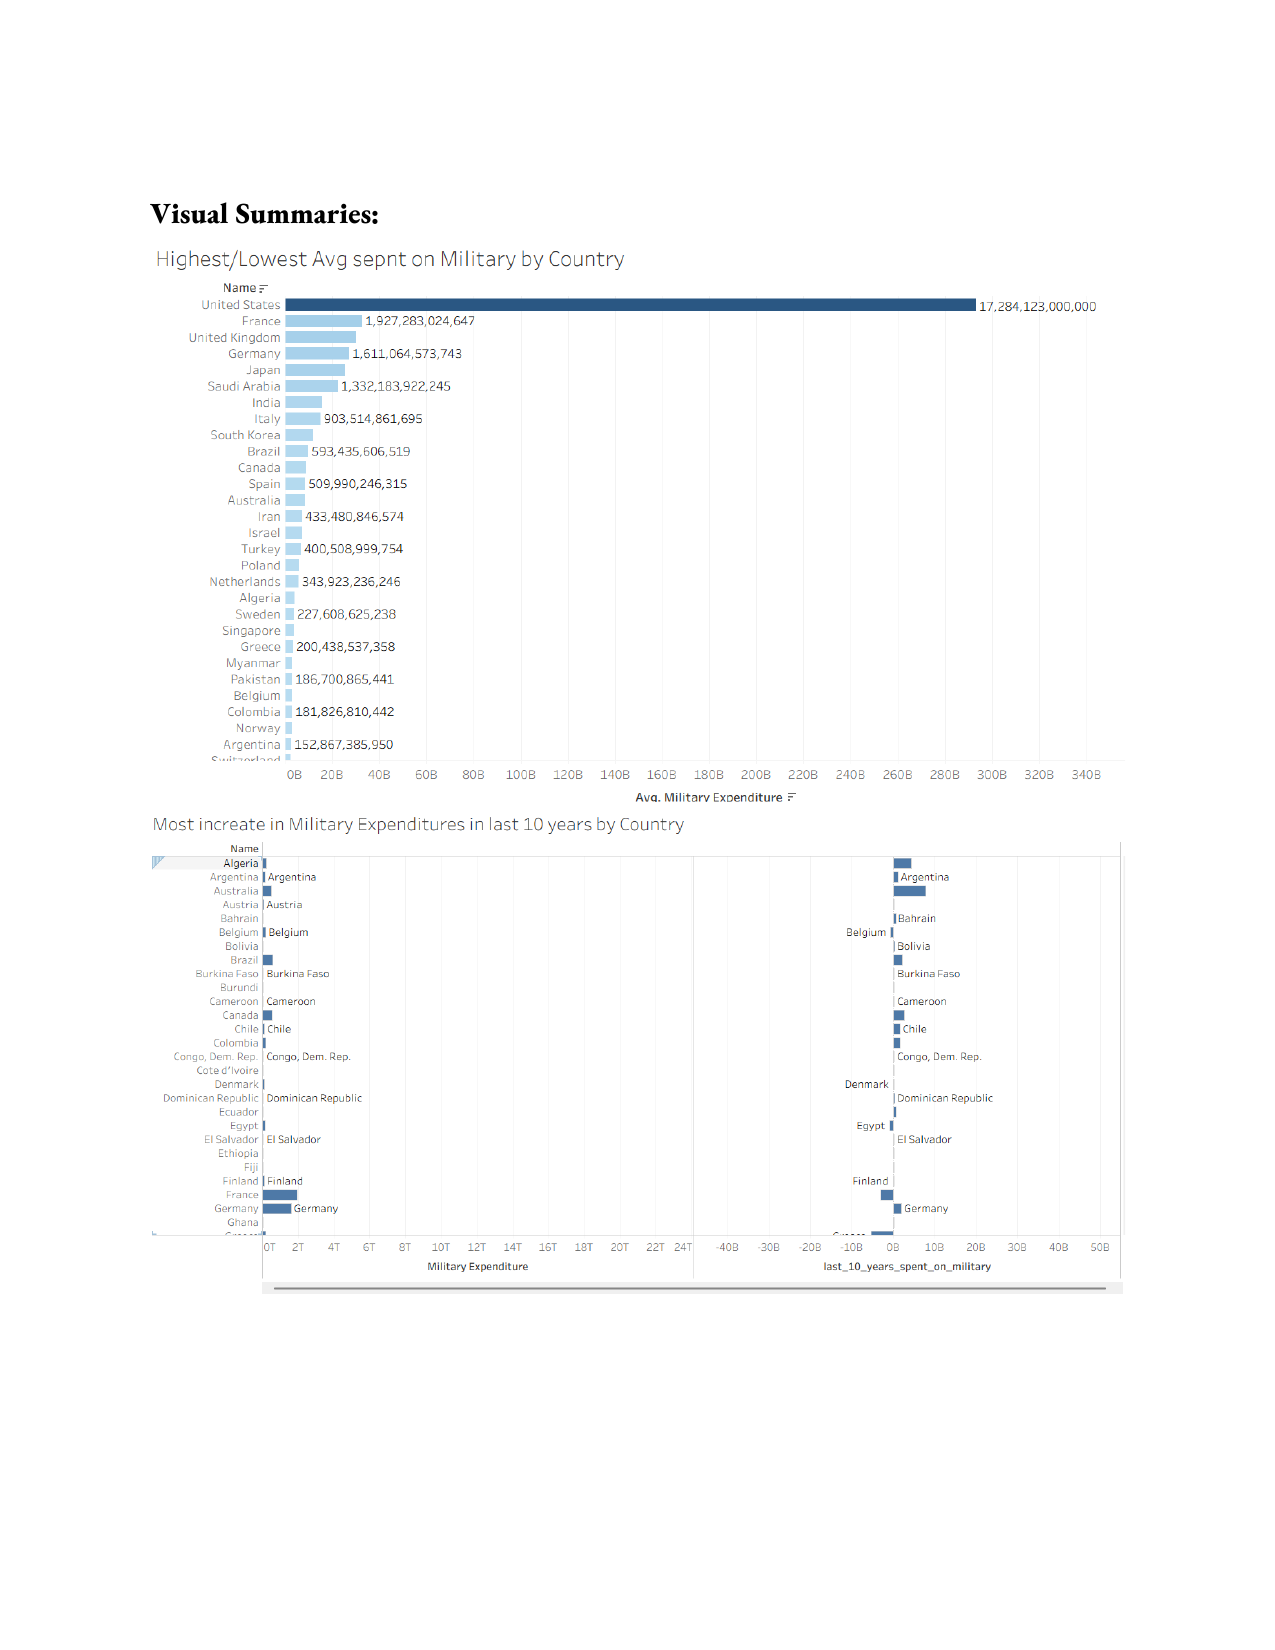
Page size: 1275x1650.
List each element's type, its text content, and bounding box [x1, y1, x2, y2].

picture [150, 237, 1125, 802]
text Visual Summaries: [150, 194, 1125, 232]
picture [150, 806, 1125, 1294]
